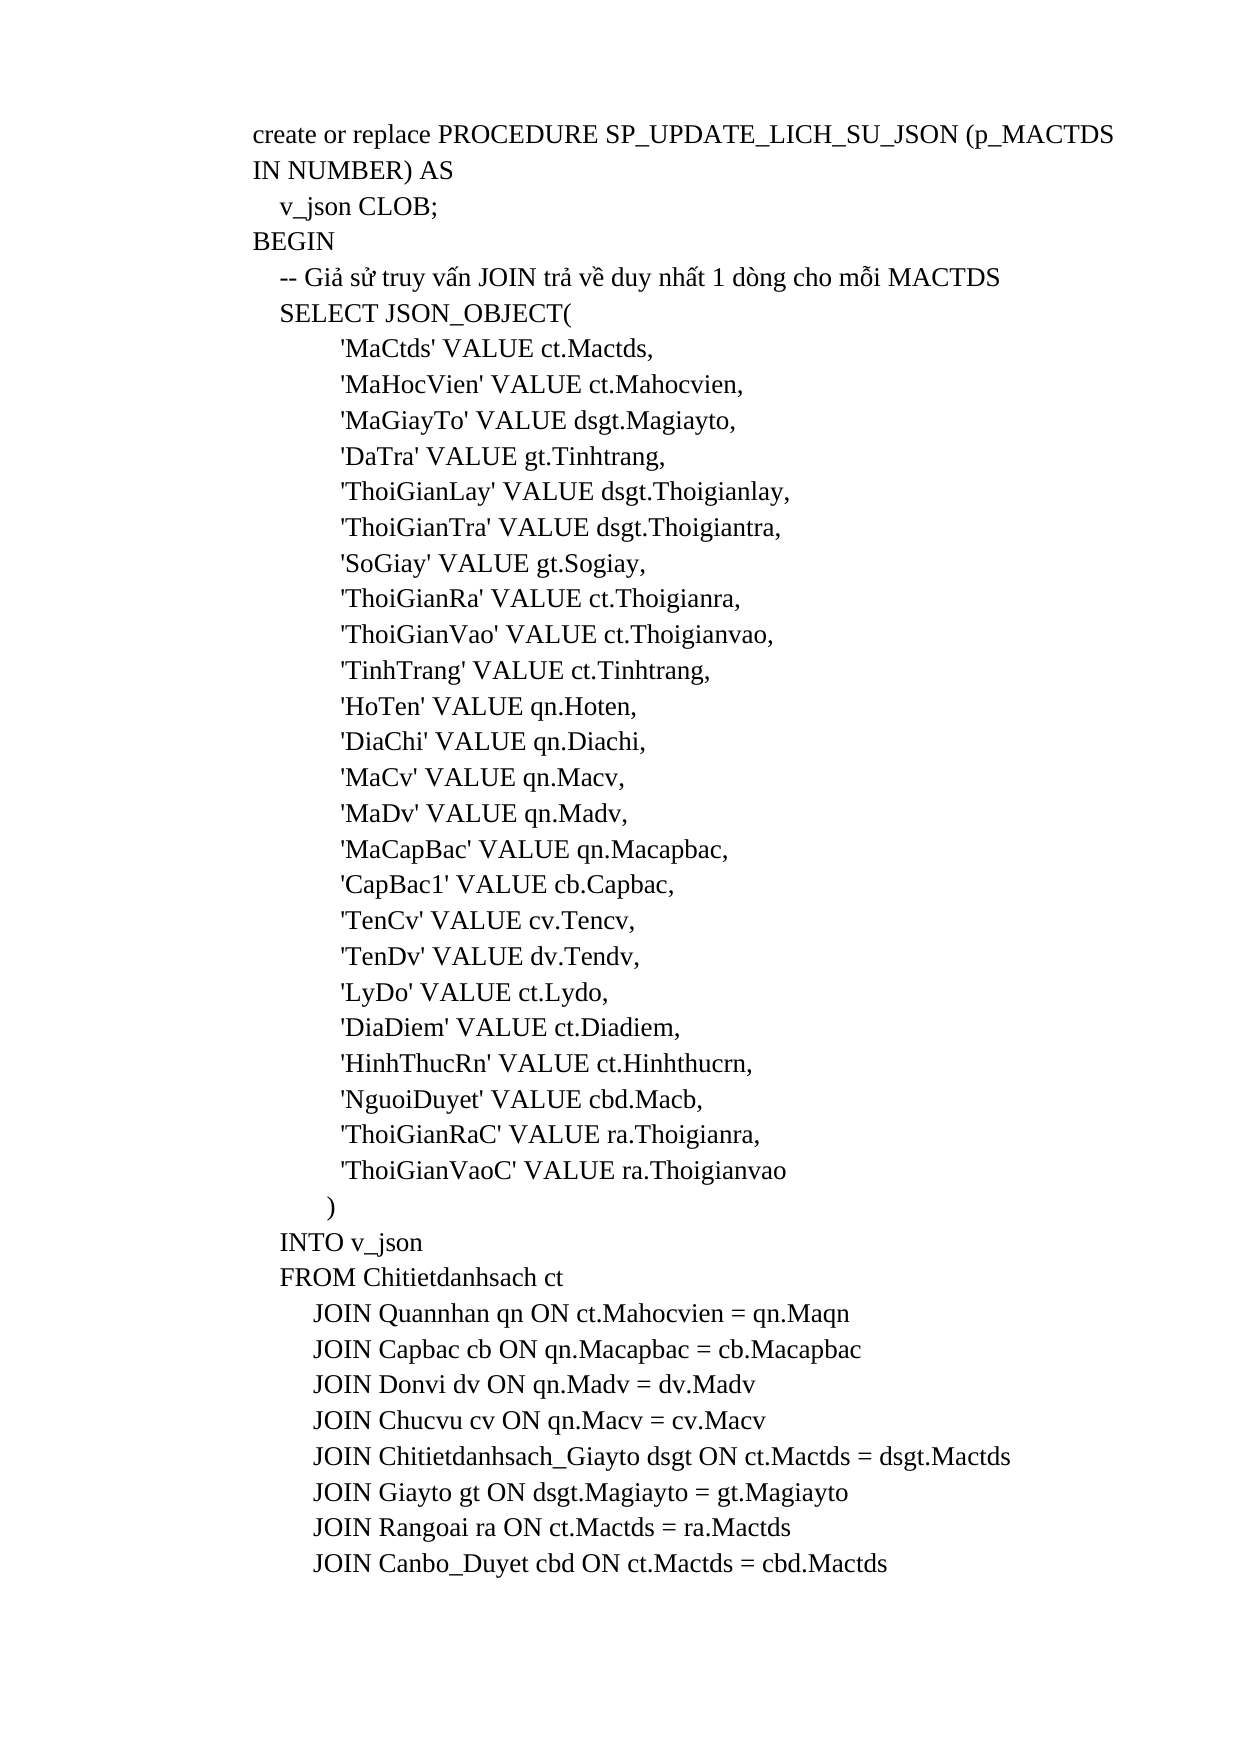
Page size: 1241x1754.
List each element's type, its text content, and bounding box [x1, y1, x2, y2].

list 'MaCapBac' VALUE qn.Macapbac, [252, 833, 1122, 864]
list JOIN Rangoai ra ON ct.Mactds = ra.Mactds [252, 1512, 1122, 1543]
list 'SoGiay' VALUE gt.Sogiay, [252, 547, 1122, 578]
list 'TenCv' VALUE cv.Tencv, [252, 904, 1122, 935]
list 'MaDv' VALUE qn.Madv, [252, 797, 1122, 828]
list ) [252, 1190, 1122, 1221]
list 'MaCtds' VALUE ct.Mactds, [252, 332, 1122, 364]
list JOIN Donvi dv ON qn.Madv = dv.Madv [252, 1369, 1122, 1400]
list JOIN Quannhan qn ON ct.Mahocvien = qn.Maqn [252, 1297, 1122, 1328]
list 'DiaDiem' VALUE ct.Diadiem, [252, 1011, 1122, 1042]
list JOIN Capbac cb ON qn.Macapbac = cb.Macapbac [252, 1333, 1122, 1364]
list 'HinhThucRn' VALUE ct.Hinhthucrn, [252, 1047, 1122, 1078]
list 'ThoiGianRa' VALUE ct.Thoigianra, [252, 583, 1122, 614]
list 'HoTen' VALUE qn.Hoten, [252, 690, 1122, 721]
list JOIN Chitietdanhsach_Giayto dsgt ON ct.Mactds = dsgt.Mactds [252, 1440, 1122, 1471]
list 'MaCv' VALUE qn.Macv, [252, 761, 1122, 792]
list 'TenDv' VALUE dv.Tendv, [252, 940, 1122, 971]
list 'MaGiayTo' VALUE dsgt.Magiayto, [252, 404, 1122, 435]
list BEGIN [252, 225, 1122, 256]
list 'LyDo' VALUE ct.Lydo, [252, 976, 1122, 1007]
list 'NguoiDuyet' VALUE cbd.Macb, [252, 1083, 1122, 1114]
list SELECT JSON_OBJECT( [252, 297, 1122, 328]
list 'ThoiGianVaoC' VALUE ra.Thoigianvao [252, 1154, 1122, 1185]
list v_json CLOB; [252, 189, 1122, 221]
list 'ThoiGianRaC' VALUE ra.Thoigianra, [252, 1118, 1122, 1150]
list FROM Chitietdanhsach ct [252, 1261, 1122, 1293]
list 'MaHocVien' VALUE ct.Mahocvien, [252, 368, 1122, 399]
list 'DiaChi' VALUE qn.Diachi, [252, 726, 1122, 757]
list JOIN Chucvu cv ON qn.Macv = cv.Macv [252, 1404, 1122, 1436]
list 'DaTra' VALUE gt.Tinhtrang, [252, 440, 1122, 471]
list 'ThoiGianLay' VALUE dsgt.Thoigianlay, [252, 475, 1122, 507]
list 'ThoiGianVao' VALUE ct.Thoigianvao, [252, 618, 1122, 649]
list 'CapBac1' VALUE cb.Capbac, [252, 868, 1122, 899]
list create or replace PROCEDURE SP_UPDATE_LICH_SU_JSON (p_MACTDS IN NUMBER) AS [252, 118, 1122, 185]
list INTO v_json [252, 1226, 1122, 1257]
list 'ThoiGianTra' VALUE dsgt.Thoigiantra, [252, 511, 1122, 542]
list JOIN Canbo_Duyet cbd ON ct.Mactds = cbd.Mactds [252, 1547, 1122, 1578]
list JOIN Giayto gt ON dsgt.Magiayto = gt.Magiayto [252, 1476, 1122, 1507]
list 'TinhTrang' VALUE ct.Tinhtrang, [252, 654, 1122, 685]
list -- Giả sử truy vấn JOIN trả về duy nhất 1 dòng cho mỗi MACTDS [252, 261, 1122, 292]
